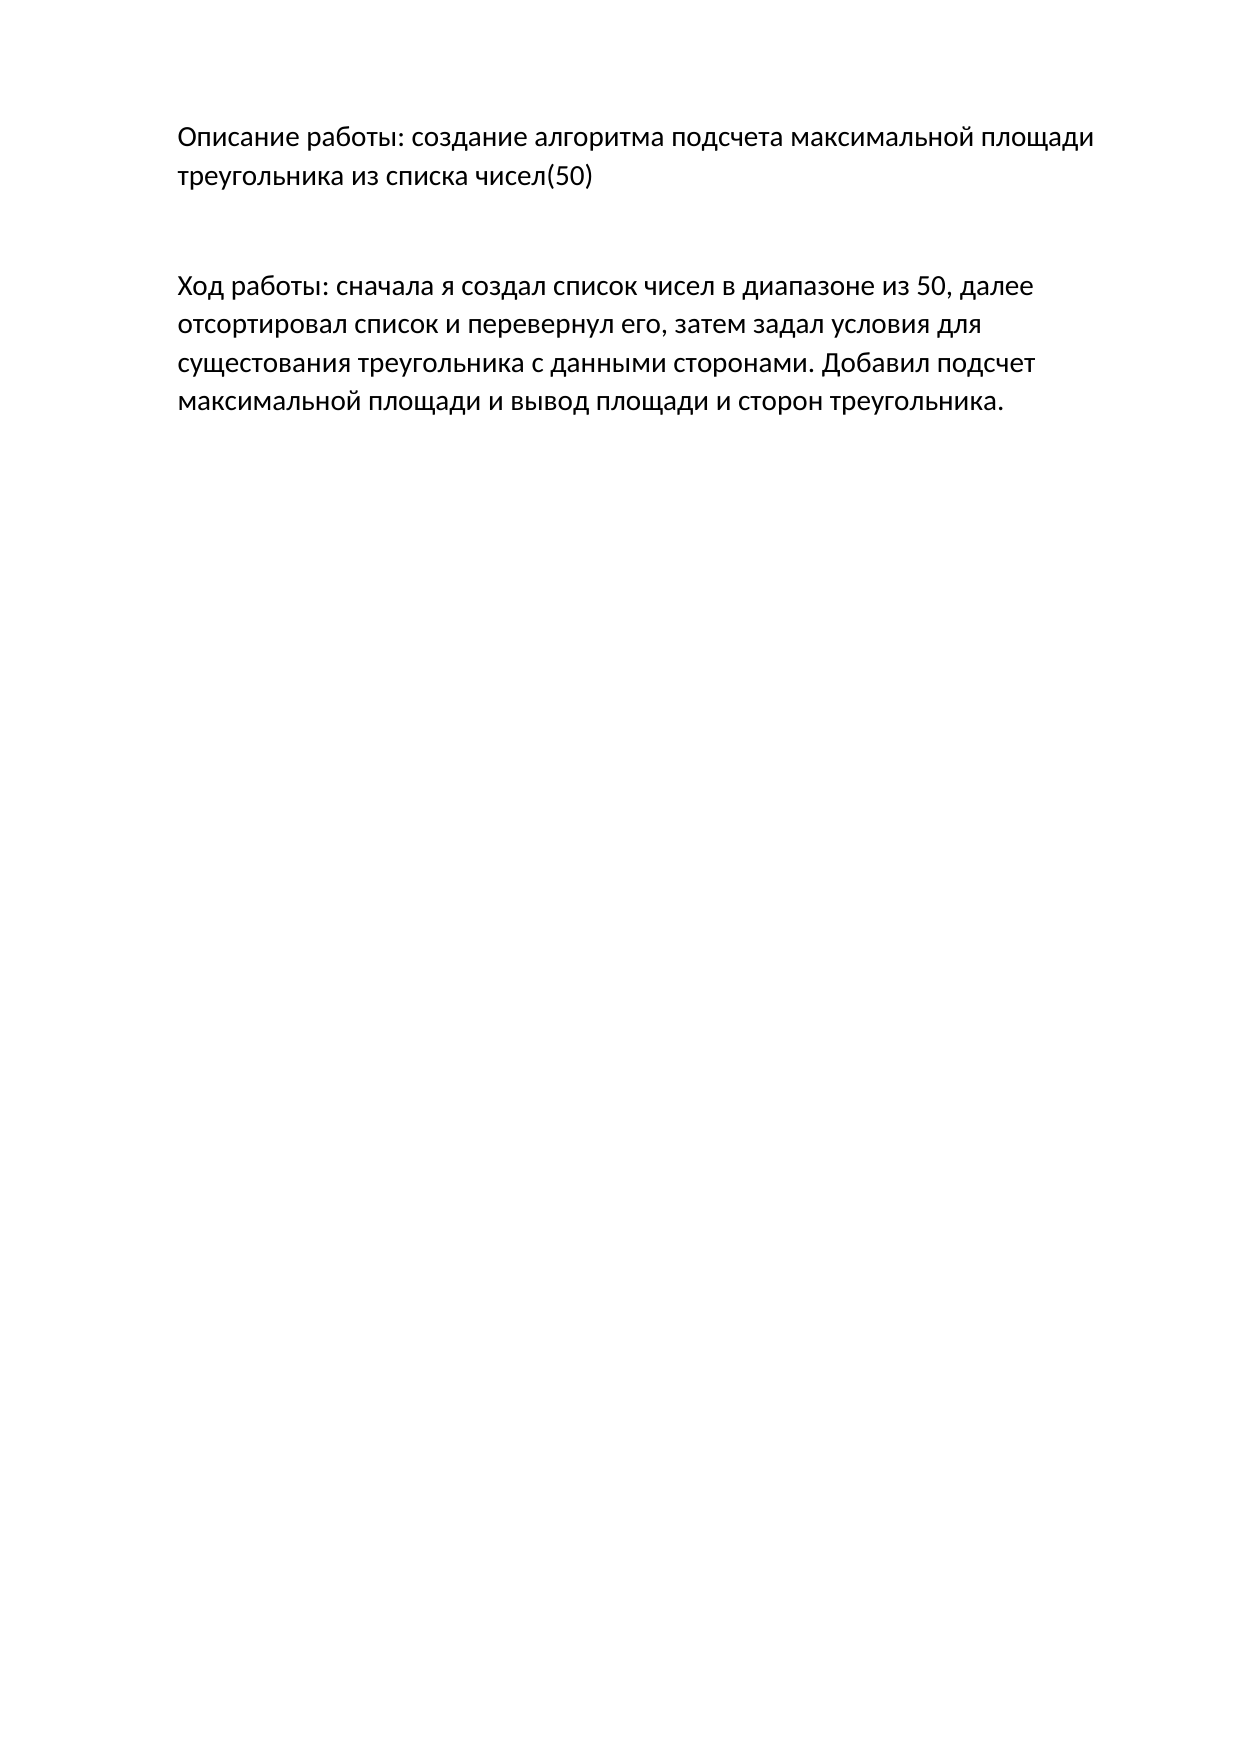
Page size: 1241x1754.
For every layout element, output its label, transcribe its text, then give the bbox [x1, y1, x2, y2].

text Описание работы: создание алгоритма подсчета максимальной площади треугольника из списка чисел(50) [177, 118, 1152, 192]
text Ход работы: сначала я создал список чисел в диапазоне из 50, далее отсортировал список и перевернул его, затем задал условия для сущестования треугольника с данными сторонами. Добавил подсчет максимальной площади и вывод площади и сторон треугольника. [177, 267, 1152, 418]
